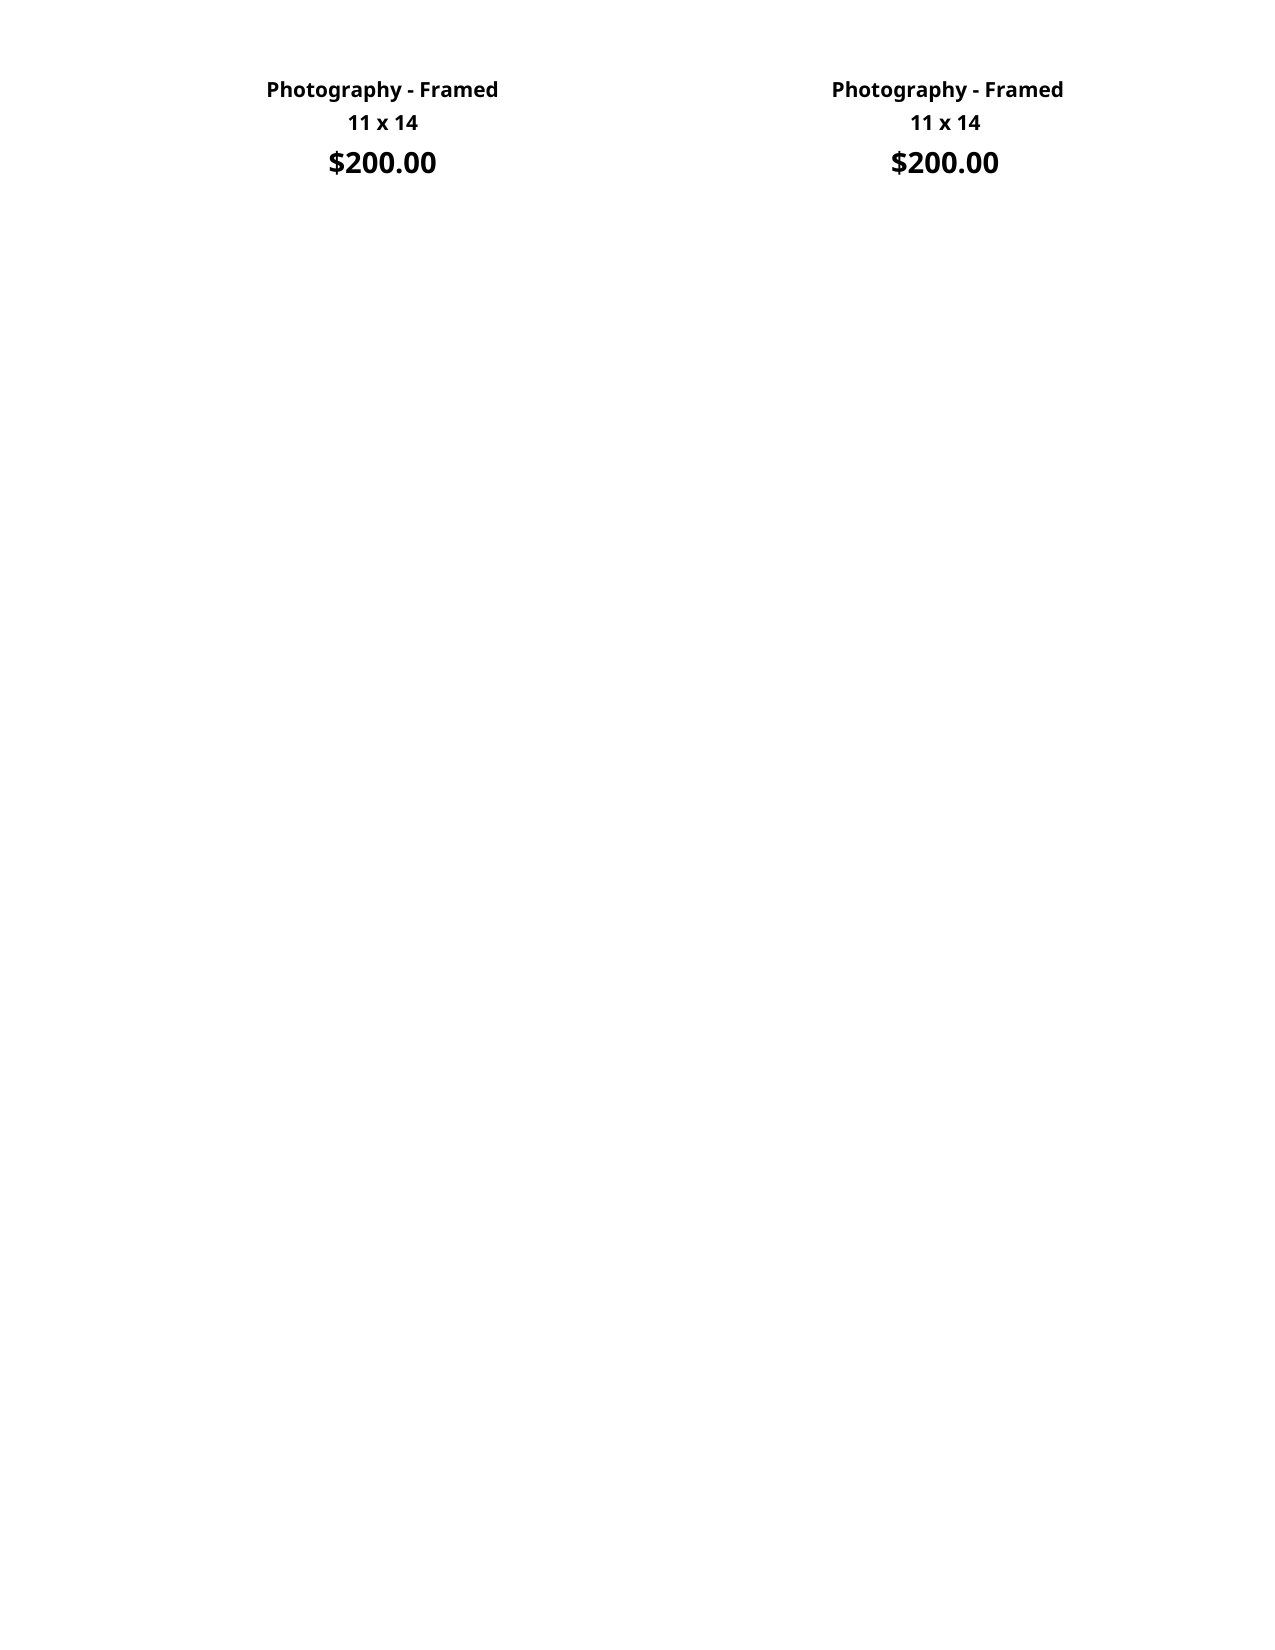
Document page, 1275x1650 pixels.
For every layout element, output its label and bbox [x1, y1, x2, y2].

table_header [101, 75, 664, 237]
table_header [664, 75, 1226, 237]
